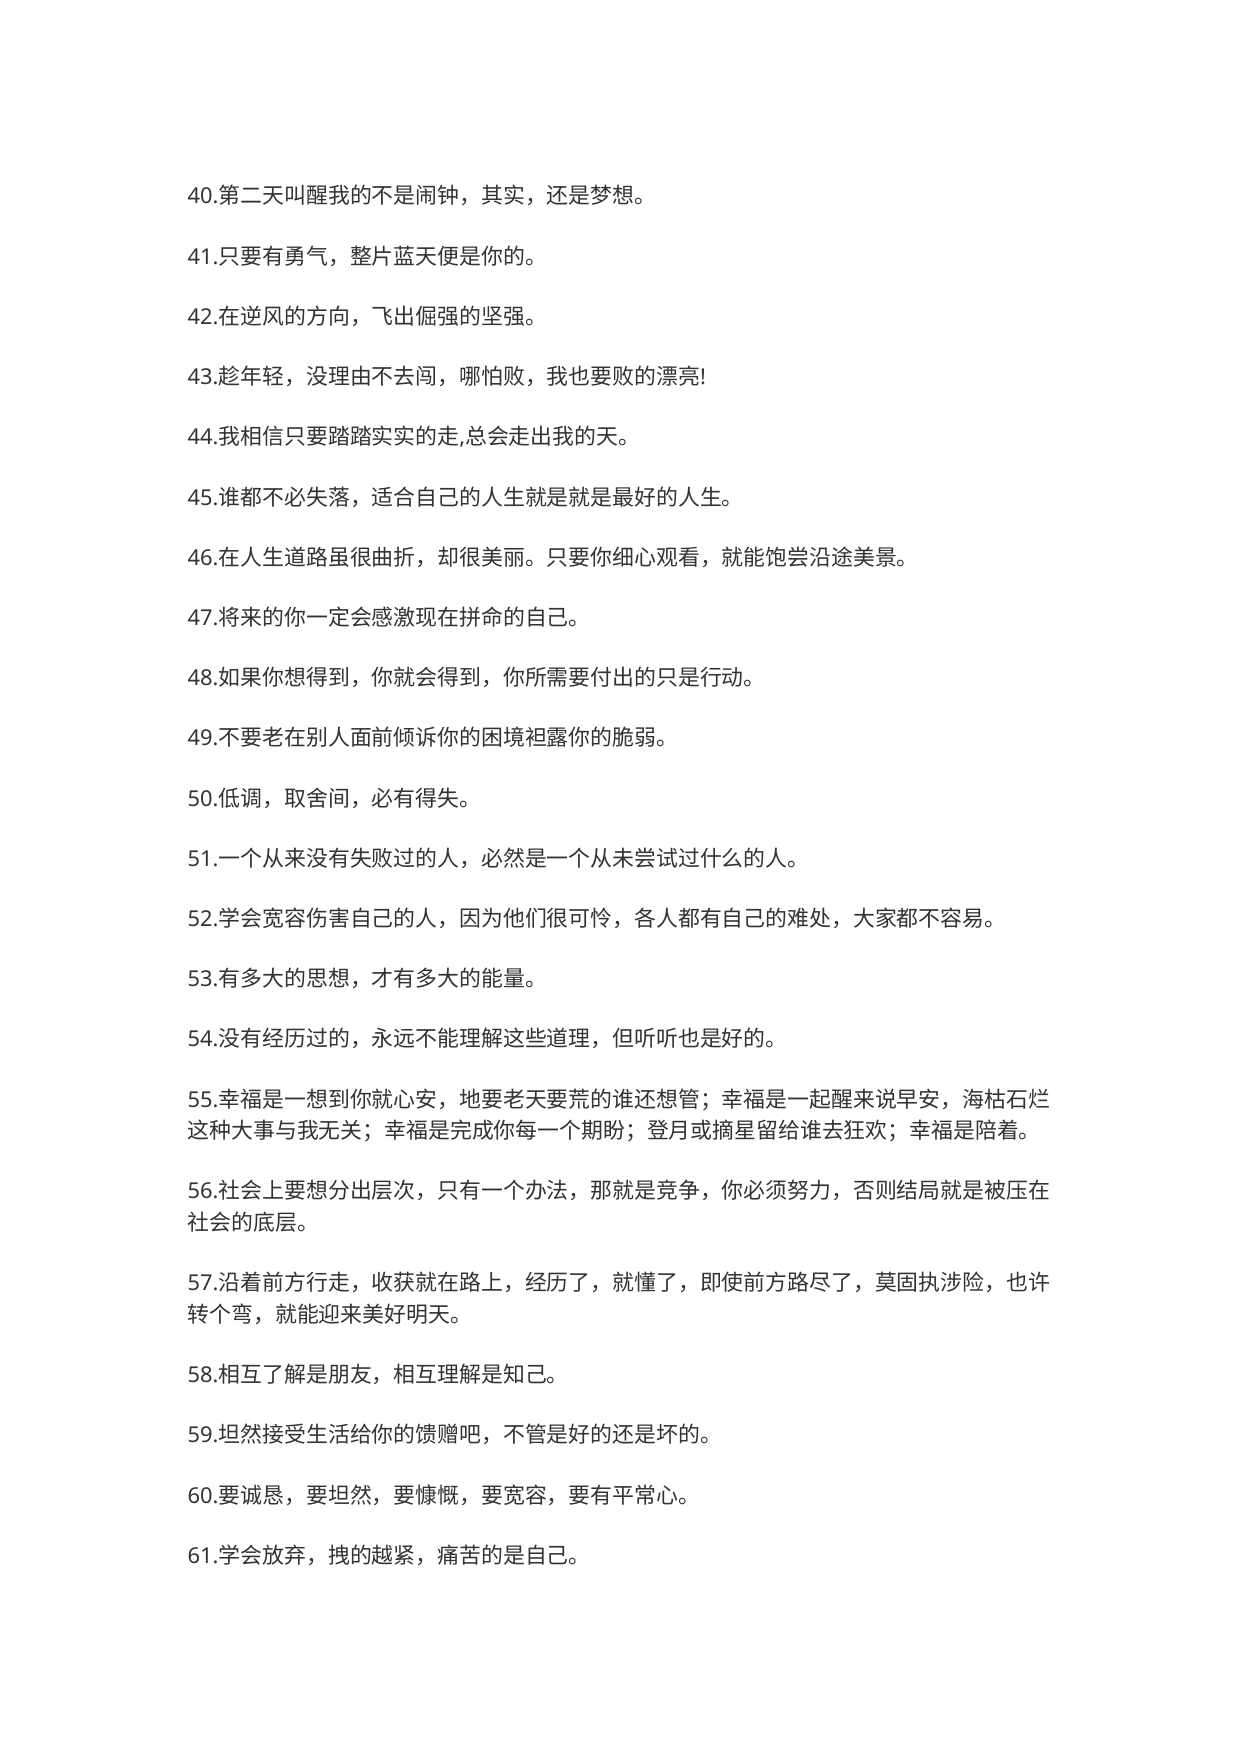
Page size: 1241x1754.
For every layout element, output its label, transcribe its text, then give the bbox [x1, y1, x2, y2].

text 58.相互了解是朋友，相互理解是知己。 [187, 1357, 1053, 1389]
text 55.幸福是一想到你就心安，地要老天要荒的谁还想管；幸福是一起醒来说早安，海枯石烂这种大事与我无关；幸福是完成你每一个期盼；登月或摘星留给谁去狂欢；幸福是陪着。 [187, 1082, 1053, 1145]
text 40.第二天叫醒我的不是闹钟，其实，还是梦想。 [187, 178, 1053, 210]
text 51.一个从来没有失败过的人，必然是一个从未尝试过什么的人。 [187, 841, 1053, 872]
text 49.不要老在别人面前倾诉你的困境袒露你的脆弱。 [187, 720, 1053, 752]
text 46.在人生道路虽很曲折，却很美丽。只要你细心观看，就能饱尝沿途美景。 [187, 540, 1053, 571]
text 50.低调，取舍间，必有得失。 [187, 781, 1053, 812]
text 57.沿着前方行走，收获就在路上，经历了，就懂了，即使前方路尽了，莫固执涉险，也许转个弯，就能迎来美好明天。 [187, 1265, 1053, 1329]
text 52.学会宽容伤害自己的人，因为他们很可怜，各人都有自己的难处，大家都不容易。 [187, 901, 1053, 933]
text 44.我相信只要踏踏实实的走,总会走出我的天。 [187, 419, 1053, 451]
text 42.在逆风的方向，飞出倔强的坚强。 [187, 299, 1053, 331]
text 59.坦然接受生活给你的馈赠吧，不管是好的还是坏的。 [187, 1417, 1053, 1449]
text 48.如果你想得到，你就会得到，你所需要付出的只是行动。 [187, 660, 1053, 692]
text 43.趁年轻，没理由不去闯，哪怕败，我也要败的漂亮! [187, 359, 1053, 391]
text 41.只要有勇气，整片蓝天便是你的。 [187, 239, 1053, 270]
text 54.没有经历过的，永远不能理解这些道理，但听听也是好的。 [187, 1021, 1053, 1053]
text 45.谁都不必失落，适合自己的人生就是就是最好的人生。 [187, 479, 1053, 511]
text 60.要诚恳，要坦然，要慷慨，要宽容，要有平常心。 [187, 1478, 1053, 1509]
text 56.社会上要想分出层次，只有一个办法，那就是竞争，你必须努力，否则结局就是被压在社会的底层。 [187, 1173, 1053, 1237]
text 53.有多大的思想，才有多大的能量。 [187, 961, 1053, 993]
text 47.将来的你一定会感激现在拼命的自己。 [187, 600, 1053, 632]
text 61.学会放弃，拽的越紧，痛苦的是自己。 [187, 1538, 1053, 1569]
